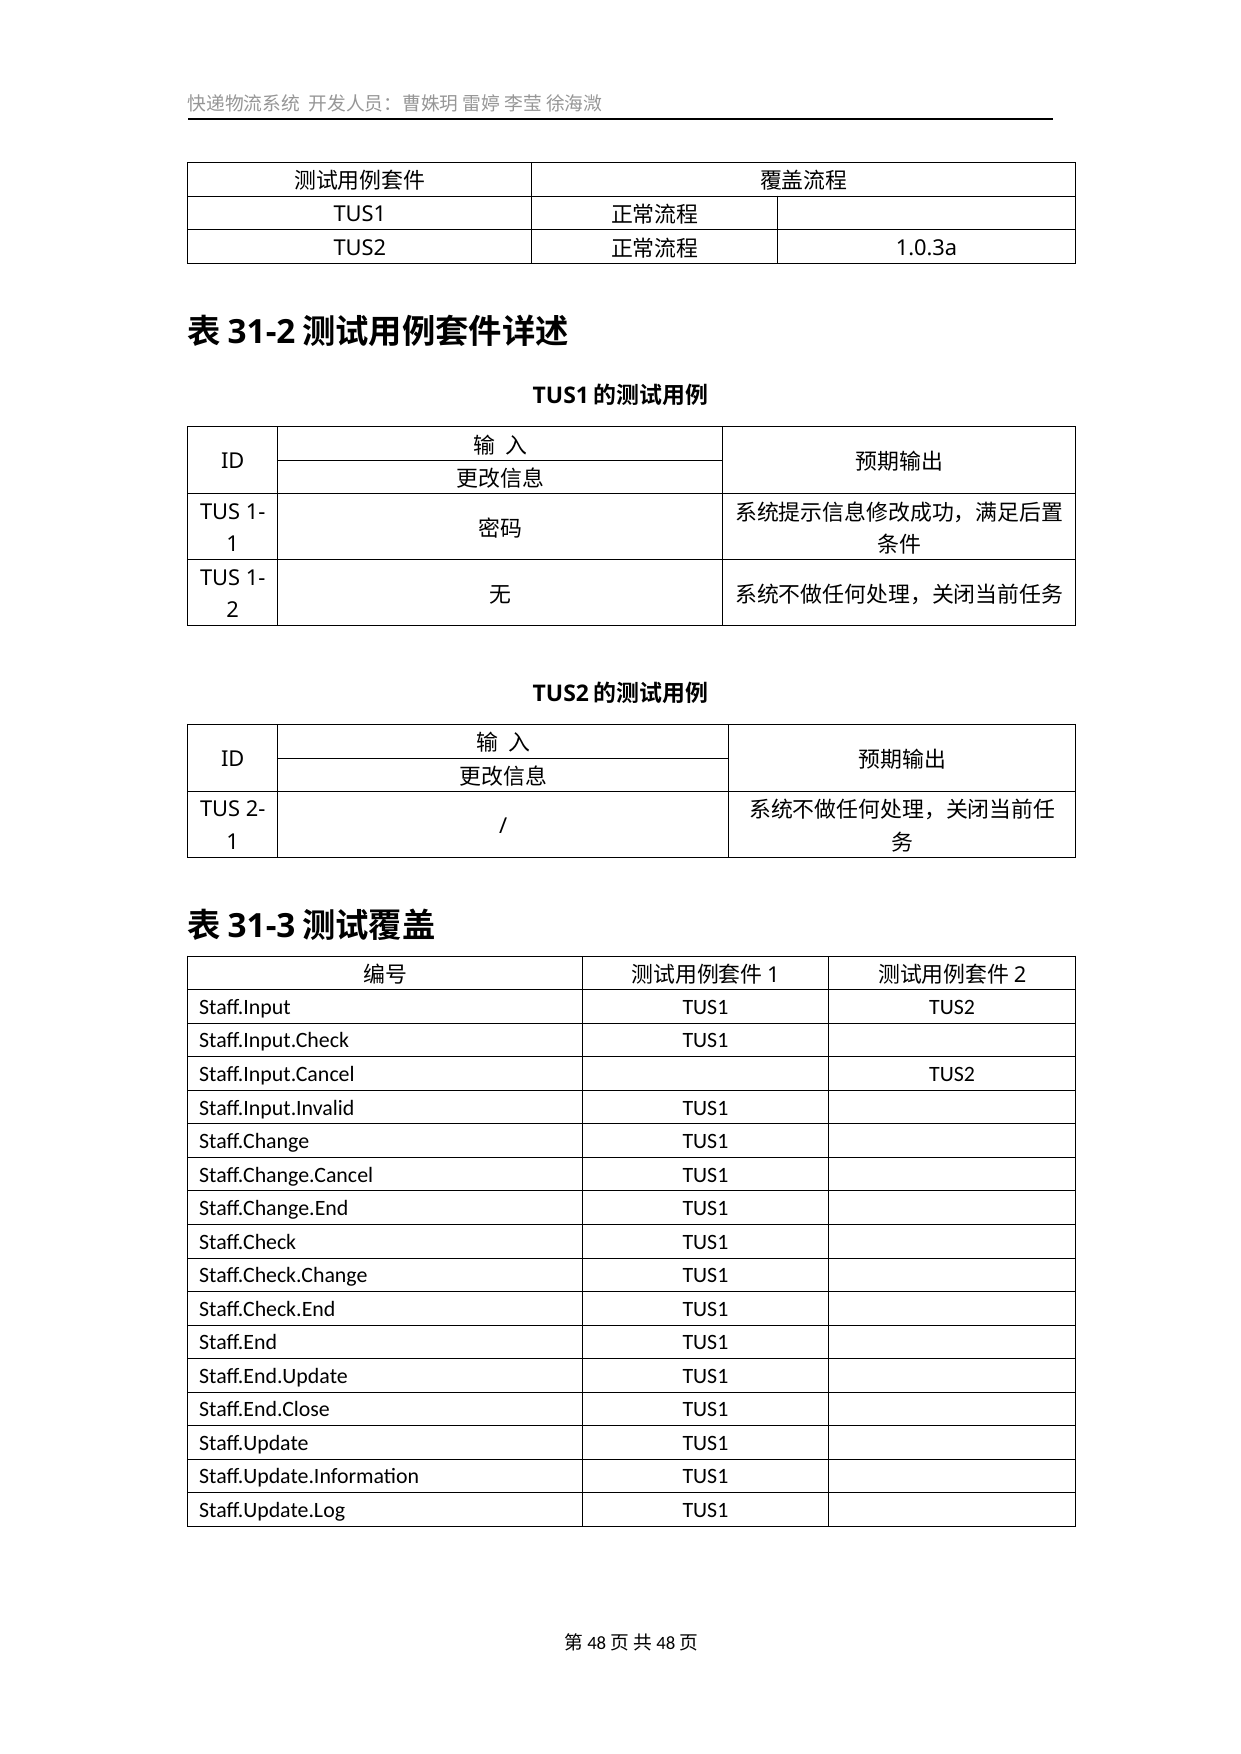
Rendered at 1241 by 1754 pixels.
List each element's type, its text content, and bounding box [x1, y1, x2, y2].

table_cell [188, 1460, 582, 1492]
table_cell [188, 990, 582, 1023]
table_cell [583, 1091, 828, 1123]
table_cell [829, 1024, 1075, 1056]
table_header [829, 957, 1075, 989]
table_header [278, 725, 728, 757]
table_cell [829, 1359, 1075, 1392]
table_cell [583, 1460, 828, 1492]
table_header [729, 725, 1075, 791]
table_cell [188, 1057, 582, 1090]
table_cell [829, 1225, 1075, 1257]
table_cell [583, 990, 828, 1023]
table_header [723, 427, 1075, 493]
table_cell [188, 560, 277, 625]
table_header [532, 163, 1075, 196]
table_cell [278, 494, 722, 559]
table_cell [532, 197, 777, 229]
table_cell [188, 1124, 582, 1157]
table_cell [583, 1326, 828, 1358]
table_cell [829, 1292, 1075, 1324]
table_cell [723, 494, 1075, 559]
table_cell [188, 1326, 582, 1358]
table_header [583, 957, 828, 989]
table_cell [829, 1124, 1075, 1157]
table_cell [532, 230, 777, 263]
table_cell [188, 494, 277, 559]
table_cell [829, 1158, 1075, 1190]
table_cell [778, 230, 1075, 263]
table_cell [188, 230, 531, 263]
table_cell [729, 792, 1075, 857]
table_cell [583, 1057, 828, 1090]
text 表31-2测试用例套件详述 [187, 296, 1053, 361]
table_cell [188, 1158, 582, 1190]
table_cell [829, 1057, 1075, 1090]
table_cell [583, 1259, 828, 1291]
text TUS1的测试用例 [187, 361, 1053, 426]
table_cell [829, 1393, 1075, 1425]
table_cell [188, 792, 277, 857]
text TUS2的测试用例 [187, 659, 1053, 724]
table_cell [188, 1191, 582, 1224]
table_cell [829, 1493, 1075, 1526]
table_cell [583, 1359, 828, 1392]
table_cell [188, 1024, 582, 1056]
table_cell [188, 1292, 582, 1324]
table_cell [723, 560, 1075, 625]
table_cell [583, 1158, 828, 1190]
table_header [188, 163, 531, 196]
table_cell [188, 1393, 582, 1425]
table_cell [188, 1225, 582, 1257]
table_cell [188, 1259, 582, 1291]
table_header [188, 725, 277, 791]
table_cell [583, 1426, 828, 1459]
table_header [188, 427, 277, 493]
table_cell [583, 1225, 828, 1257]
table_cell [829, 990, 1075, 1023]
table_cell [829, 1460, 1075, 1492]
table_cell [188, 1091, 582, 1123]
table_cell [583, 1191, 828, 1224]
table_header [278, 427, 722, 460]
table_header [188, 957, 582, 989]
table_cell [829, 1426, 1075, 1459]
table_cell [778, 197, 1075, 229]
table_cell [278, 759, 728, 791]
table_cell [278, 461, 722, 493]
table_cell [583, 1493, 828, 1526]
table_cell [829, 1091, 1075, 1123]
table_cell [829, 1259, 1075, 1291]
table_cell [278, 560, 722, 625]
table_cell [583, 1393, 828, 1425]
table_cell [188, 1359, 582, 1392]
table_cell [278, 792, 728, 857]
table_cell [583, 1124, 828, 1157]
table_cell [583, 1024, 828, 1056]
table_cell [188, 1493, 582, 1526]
text 表31-3测试覆盖 [187, 891, 1053, 956]
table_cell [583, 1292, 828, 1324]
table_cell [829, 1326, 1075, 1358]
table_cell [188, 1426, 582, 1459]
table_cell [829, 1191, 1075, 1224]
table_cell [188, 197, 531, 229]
